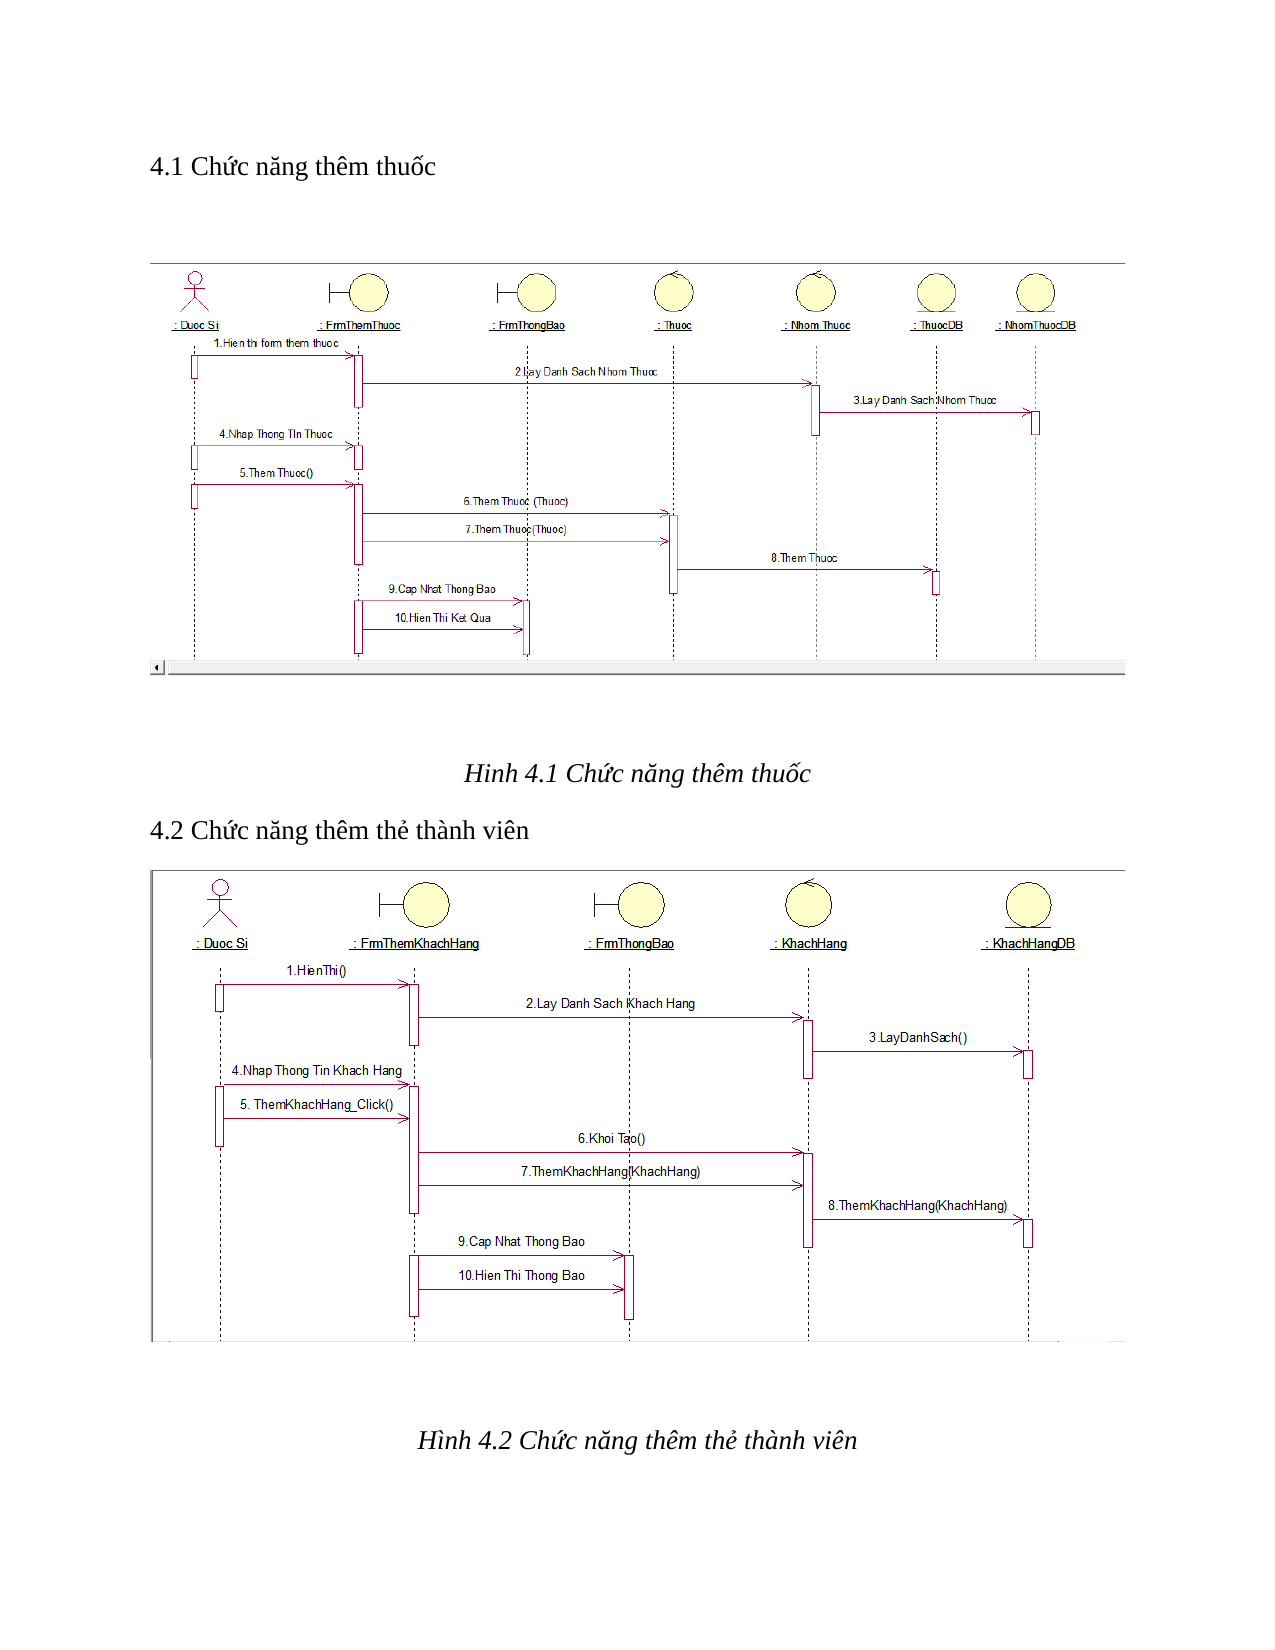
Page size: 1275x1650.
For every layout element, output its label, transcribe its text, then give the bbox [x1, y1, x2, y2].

text 4.2 Chức năng thêm thẻ thành viên [150, 814, 1125, 845]
picture [150, 870, 1125, 1342]
text Hình 4.2 Chức năng thêm thẻ thành viên [150, 1424, 1125, 1455]
text Hinh 4.1 Chức năng thêm thuốc [150, 757, 1125, 788]
picture [150, 263, 1125, 676]
text 4.1 Chức năng thêm thuốc [150, 150, 1125, 181]
